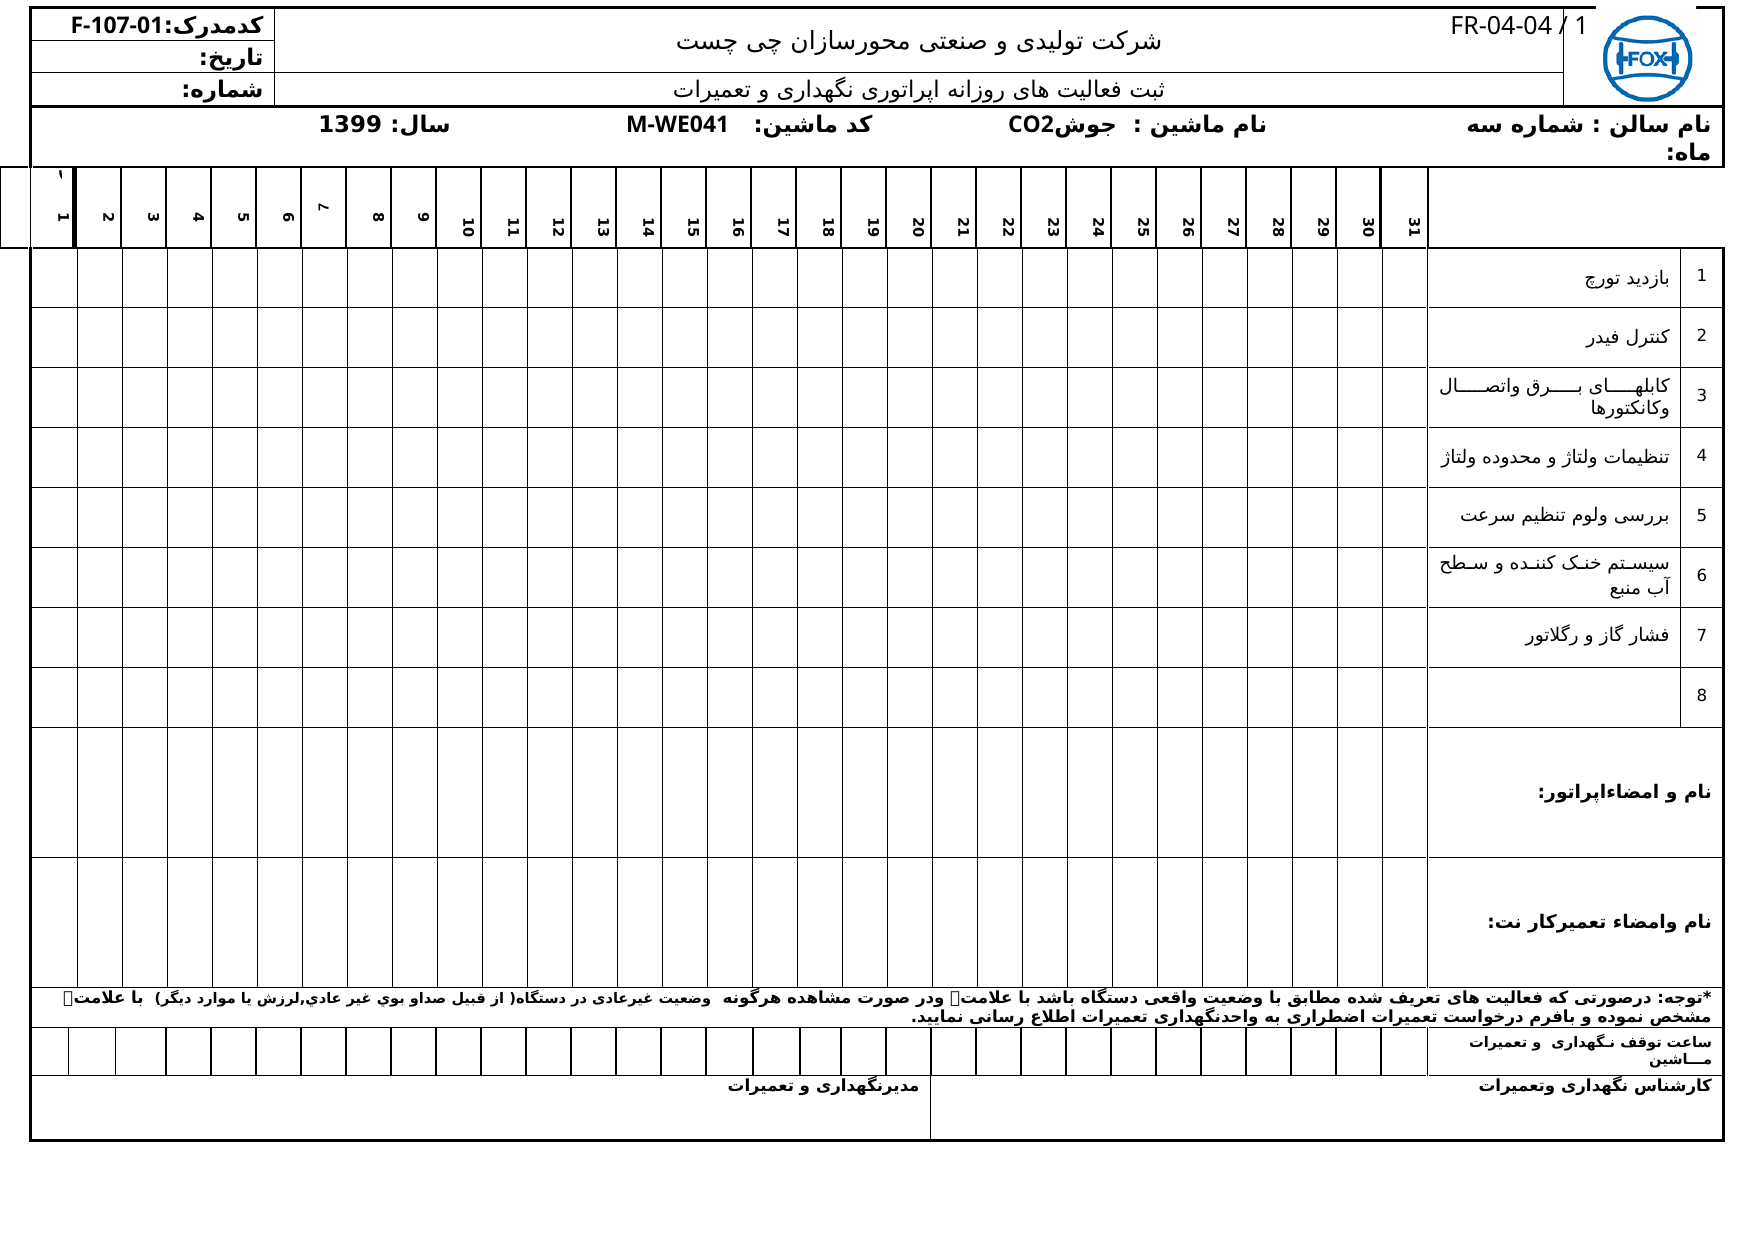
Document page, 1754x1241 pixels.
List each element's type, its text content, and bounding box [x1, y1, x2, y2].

table_cell [1293, 428, 1337, 487]
table_cell [618, 308, 662, 367]
table_cell [32, 608, 77, 667]
table_cell [1158, 428, 1202, 487]
table_cell [258, 308, 302, 367]
table_cell [887, 1028, 930, 1074]
table_cell [212, 1028, 255, 1074]
table_cell [1203, 368, 1247, 427]
table_cell [393, 548, 437, 607]
table_cell [1068, 249, 1112, 307]
table_cell 10 [437, 168, 480, 247]
table_cell [708, 428, 752, 487]
table_cell [483, 728, 527, 857]
table_cell [1248, 308, 1292, 367]
table_cell [978, 858, 1022, 987]
table_cell [303, 249, 347, 307]
table_cell [168, 728, 212, 857]
table_cell [303, 728, 347, 857]
table_cell تنظیمات ولتاژ و محدوده ولتاژ [1428, 427, 1680, 487]
table_cell ثبت فعالیت های روزانه اپراتوری نگهداری و تعمیرات [275, 73, 1563, 105]
table_cell [168, 608, 212, 667]
table_cell [528, 249, 572, 307]
table_header [1564, 9, 1595, 105]
table_cell [1338, 249, 1382, 307]
table_cell [1338, 368, 1382, 427]
table_cell [258, 249, 302, 307]
table_cell 14 [617, 168, 660, 247]
table_cell [528, 308, 572, 367]
table_cell [933, 308, 977, 367]
table_cell [1068, 488, 1112, 547]
table_cell [1293, 488, 1337, 547]
table_cell [1203, 428, 1247, 487]
table_cell [1023, 488, 1067, 547]
table_cell [123, 668, 167, 727]
table_cell [753, 668, 797, 727]
table_cell [1248, 728, 1292, 857]
table_cell [1023, 428, 1067, 487]
table_cell [978, 368, 1022, 427]
table_cell [438, 368, 482, 427]
table_cell [303, 608, 347, 667]
table_cell [482, 1028, 525, 1074]
table_cell [116, 1028, 165, 1074]
table_cell [213, 368, 257, 427]
table_cell [843, 728, 887, 857]
table_cell [123, 548, 167, 607]
table_cell [573, 488, 617, 547]
table_cell [1293, 249, 1337, 307]
table_cell [798, 858, 842, 987]
table_cell [618, 488, 662, 547]
table_cell [662, 1028, 705, 1074]
table_cell [1248, 488, 1292, 547]
table_cell [1338, 548, 1382, 607]
table_cell [438, 858, 482, 987]
table_cell [1068, 428, 1112, 487]
table_cell [1338, 428, 1382, 487]
table_cell [798, 728, 842, 857]
table_cell [258, 488, 302, 547]
table_cell [573, 608, 617, 667]
table_cell [528, 548, 572, 607]
table_cell [348, 249, 392, 307]
table_cell [753, 858, 797, 987]
table_cell [1158, 728, 1202, 857]
table_cell [1158, 249, 1202, 307]
table_cell [1382, 1027, 1427, 1074]
table_cell [1383, 247, 1427, 307]
table_cell [1023, 668, 1067, 727]
table_cell [258, 608, 302, 667]
table_cell [258, 858, 302, 987]
table_cell [438, 249, 482, 307]
table_cell [933, 488, 977, 547]
table_cell [438, 428, 482, 487]
table_cell [888, 368, 932, 427]
table_cell [1068, 308, 1112, 367]
table_cell بازدید تورچ [1428, 249, 1680, 307]
table_cell [843, 548, 887, 607]
table_cell [213, 428, 257, 487]
table_cell [168, 428, 212, 487]
table_cell [78, 428, 122, 487]
table_cell [32, 1028, 68, 1074]
table_cell [528, 858, 572, 987]
table_cell [303, 308, 347, 367]
table_cell [348, 608, 392, 667]
table_cell [168, 488, 212, 547]
table_cell [348, 488, 392, 547]
table_cell [1383, 487, 1427, 547]
table_cell [528, 608, 572, 667]
table_cell [1203, 728, 1247, 857]
table_cell [1203, 858, 1247, 987]
table_cell [708, 488, 752, 547]
table_cell [1067, 1028, 1110, 1074]
table_cell [1248, 608, 1292, 667]
table_cell [708, 548, 752, 607]
table_cell [1112, 1028, 1155, 1074]
table_cell [258, 428, 302, 487]
table_cell [1068, 548, 1112, 607]
table_cell [933, 668, 977, 727]
table_cell [753, 249, 797, 307]
table_cell [1202, 1028, 1245, 1074]
table_cell [1248, 858, 1292, 987]
table_cell [933, 728, 977, 857]
table_cell [78, 668, 122, 727]
table_cell [888, 668, 932, 727]
table_cell [1383, 857, 1427, 987]
table_cell [573, 548, 617, 607]
table_cell [1023, 249, 1067, 307]
table_cell [1158, 548, 1202, 607]
table_cell [618, 249, 662, 307]
table_cell 19 [842, 168, 885, 247]
table_cell [663, 548, 707, 607]
picture [1595, 6, 1697, 105]
table_cell [1293, 608, 1337, 667]
table_cell [798, 668, 842, 727]
table_cell 5 [212, 168, 255, 247]
table_cell [1293, 308, 1337, 367]
table_cell [123, 488, 167, 547]
table_cell [933, 608, 977, 667]
table_cell [348, 308, 392, 367]
table_cell [663, 308, 707, 367]
table_cell [977, 1028, 1020, 1074]
table_cell 15 [662, 168, 705, 247]
table_cell [32, 858, 77, 987]
table_cell تاریخ: [32, 41, 274, 72]
table_cell [978, 668, 1022, 727]
table_cell [1068, 728, 1112, 857]
table_cell [123, 428, 167, 487]
table_cell [1293, 858, 1337, 987]
table_cell [1338, 858, 1382, 987]
table_cell [888, 488, 932, 547]
table_cell [168, 668, 212, 727]
table_cell [708, 858, 752, 987]
table_header کدمدرک:F-107-01 [32, 9, 274, 40]
table_cell 21 [932, 168, 975, 247]
table_cell [1113, 548, 1157, 607]
table_cell [393, 308, 437, 367]
table_cell [1248, 548, 1292, 607]
table_cell [69, 1028, 115, 1074]
table_cell [1023, 858, 1067, 987]
table_cell 24 [1067, 168, 1110, 247]
table_cell کارشناس نگهداری وتعمیرات [931, 1075, 1722, 1139]
table_cell [32, 488, 77, 547]
table_cell [168, 249, 212, 307]
table_cell [1293, 368, 1337, 427]
table_cell 30 [1337, 168, 1379, 247]
table_cell 6 [257, 168, 300, 247]
table_cell 11 [482, 168, 525, 247]
table_cell [78, 368, 122, 427]
table_cell [1023, 548, 1067, 607]
table_cell سیستم خنک کننده و سطح آب منبع [1428, 547, 1680, 607]
table_cell [528, 728, 572, 857]
table_cell 2 [1681, 308, 1722, 367]
table_cell [1338, 608, 1382, 667]
table_cell [528, 368, 572, 427]
table_cell [213, 858, 257, 987]
table_cell [843, 668, 887, 727]
table_cell [663, 488, 707, 547]
table_cell [1113, 858, 1157, 987]
table_cell [573, 428, 617, 487]
table_cell [753, 548, 797, 607]
table_cell [753, 488, 797, 547]
table_cell [1247, 1028, 1290, 1074]
table_cell [1293, 728, 1337, 857]
table_cell [663, 858, 707, 987]
table_cell [168, 368, 212, 427]
table_cell [798, 488, 842, 547]
table_cell [393, 668, 437, 727]
table_cell [888, 608, 932, 667]
table_cell [618, 368, 662, 427]
table_cell [438, 668, 482, 727]
table_cell [573, 858, 617, 987]
table_cell [1158, 488, 1202, 547]
table_cell [1113, 428, 1157, 487]
table_cell نام وامضاء تعمیرکار نت: [1428, 857, 1722, 987]
table_cell [32, 428, 77, 487]
table_cell نام و امضاءاپراتور: [1428, 727, 1722, 857]
table_cell [618, 668, 662, 727]
table_cell [1068, 858, 1112, 987]
table_cell [843, 488, 887, 547]
table_cell [1383, 427, 1427, 487]
table_cell [573, 249, 617, 307]
table_cell [888, 548, 932, 607]
table_cell [527, 1028, 570, 1074]
table_cell [1113, 488, 1157, 547]
table_cell 3 [122, 168, 165, 247]
table_cell [708, 728, 752, 857]
table_cell [843, 858, 887, 987]
table_cell [888, 858, 932, 987]
table_cell [1338, 488, 1382, 547]
table_cell [483, 608, 527, 667]
table_cell [978, 488, 1022, 547]
table_cell [798, 608, 842, 667]
table_cell [708, 308, 752, 367]
table_cell [1248, 368, 1292, 427]
table_cell [978, 249, 1022, 307]
table_cell [213, 728, 257, 857]
table_cell [348, 858, 392, 987]
table_cell [707, 1028, 752, 1074]
table_cell [32, 728, 77, 857]
table_cell 1 [31, 166, 72, 247]
table_cell [213, 488, 257, 547]
table_cell 29 [1292, 168, 1335, 247]
table_cell [213, 249, 257, 307]
table_cell [1158, 308, 1202, 367]
table_cell 6 [1681, 548, 1722, 607]
table_cell [123, 858, 167, 987]
table_cell [78, 548, 122, 607]
table_cell 9 [392, 168, 435, 247]
table_cell [483, 548, 527, 607]
table_cell [1383, 547, 1427, 607]
table_cell [167, 1028, 210, 1074]
table_cell [393, 428, 437, 487]
table_cell 26 [1157, 168, 1200, 247]
table_cell [978, 308, 1022, 367]
table_cell [1068, 368, 1112, 427]
table_cell [303, 668, 347, 727]
table_cell [392, 1028, 435, 1074]
table_cell 28 [1247, 168, 1290, 247]
table_cell [123, 249, 167, 307]
table_cell 12 [527, 168, 570, 247]
table_cell [754, 1028, 799, 1074]
table_cell 17 [752, 168, 795, 247]
table_cell [798, 308, 842, 367]
table_cell [78, 608, 122, 667]
table_cell [617, 1028, 660, 1074]
table_cell [573, 308, 617, 367]
table_cell 22 [977, 168, 1020, 247]
table_cell [393, 608, 437, 667]
table_cell [1158, 858, 1202, 987]
table_cell [663, 608, 707, 667]
table_cell [213, 308, 257, 367]
table_cell 4 [167, 168, 210, 247]
table_cell [708, 368, 752, 427]
table_cell [258, 728, 302, 857]
table_cell کابلهای برق واتصال وکانکتورها [1428, 367, 1680, 427]
table_cell [663, 368, 707, 427]
table_cell [843, 368, 887, 427]
table_cell [528, 668, 572, 727]
table_cell [1068, 668, 1112, 727]
table_cell [573, 668, 617, 727]
table_cell [753, 368, 797, 427]
table_cell [798, 428, 842, 487]
table_cell [1158, 608, 1202, 667]
table_cell [483, 368, 527, 427]
table_cell [32, 668, 77, 727]
table_cell [978, 728, 1022, 857]
table_cell [798, 368, 842, 427]
table_cell [1383, 667, 1427, 727]
table_cell [1338, 728, 1382, 857]
table_cell [438, 308, 482, 367]
table_cell [1338, 308, 1382, 367]
table_cell [303, 858, 347, 987]
table_cell [843, 428, 887, 487]
table_cell [32, 308, 77, 367]
table_cell [663, 428, 707, 487]
table_cell 31 [1382, 168, 1427, 247]
table_cell [618, 608, 662, 667]
table_cell [1203, 548, 1247, 607]
table_cell [528, 488, 572, 547]
table_cell [618, 428, 662, 487]
table_cell [393, 249, 437, 307]
table_cell [78, 308, 122, 367]
table_cell [888, 308, 932, 367]
table_cell [1203, 668, 1247, 727]
table_header شرکت تولیدی و صنعتی محورسازان چی چست [275, 9, 1563, 72]
table_cell مدیرنگهداری و تعمیرات [32, 1076, 930, 1139]
table_cell [1068, 608, 1112, 667]
table_cell [1293, 548, 1337, 607]
table_cell [123, 728, 167, 857]
table_cell 18 [797, 168, 840, 247]
table_cell [168, 858, 212, 987]
table_cell [753, 308, 797, 367]
table_cell [1113, 608, 1157, 667]
table_cell [572, 1028, 615, 1074]
table_cell [303, 548, 347, 607]
table_cell [1292, 1028, 1335, 1074]
table_cell [393, 488, 437, 547]
table_cell [1113, 308, 1157, 367]
table_cell [978, 548, 1022, 607]
table_cell [708, 668, 752, 727]
table_cell [1248, 668, 1292, 727]
table_cell [978, 428, 1022, 487]
table_cell [168, 548, 212, 607]
table_cell [258, 368, 302, 427]
table_cell [618, 858, 662, 987]
table_cell [1113, 368, 1157, 427]
table_cell [618, 548, 662, 607]
table_cell [438, 608, 482, 667]
table_cell [1158, 368, 1202, 427]
table_cell 27 [1202, 168, 1245, 247]
table_cell [1023, 608, 1067, 667]
table_cell [843, 249, 887, 307]
table_cell [753, 728, 797, 857]
table_cell [348, 368, 392, 427]
table_cell [32, 548, 77, 607]
table_cell [348, 668, 392, 727]
table_cell [303, 428, 347, 487]
table_cell [258, 548, 302, 607]
table_cell [213, 668, 257, 727]
table_cell [843, 308, 887, 367]
table_cell [437, 1028, 480, 1074]
table_cell 16 [707, 168, 750, 247]
table_cell [303, 488, 347, 547]
table_cell [798, 548, 842, 607]
table_cell 13 [572, 168, 615, 247]
table_cell [1293, 668, 1337, 727]
table_cell [213, 608, 257, 667]
table_cell [483, 249, 527, 307]
table_cell 20 [887, 168, 930, 247]
table_cell 5 [1681, 488, 1722, 547]
table_cell [32, 247, 77, 307]
table_cell [1428, 667, 1680, 727]
table_cell [393, 368, 437, 427]
table_cell [708, 249, 752, 307]
table_cell [393, 728, 437, 857]
table_cell [663, 249, 707, 307]
table_cell 4 [1681, 428, 1722, 487]
table_cell [1338, 668, 1382, 727]
table_cell [933, 428, 977, 487]
table_cell [1023, 368, 1067, 427]
table_cell 7 [302, 168, 345, 247]
table_cell [888, 728, 932, 857]
table_cell [483, 668, 527, 727]
table_cell بررسی ولوم تنظیم سرعت [1428, 487, 1680, 547]
table_cell [483, 308, 527, 367]
table_cell نام سالن : شماره سه نام ماشین : جوشCO2 کد ماشین: M-WE041 سال: 1399 ماه: [32, 108, 1722, 166]
table_cell [1203, 249, 1247, 307]
table_cell 8 [1681, 668, 1722, 727]
table_cell [78, 488, 122, 547]
table_cell [1158, 668, 1202, 727]
table_cell [78, 249, 122, 307]
table_cell [302, 1028, 345, 1074]
table_cell [1203, 308, 1247, 367]
table_cell [1113, 668, 1157, 727]
table_cell [123, 308, 167, 367]
table_cell [1023, 728, 1067, 857]
table_cell [347, 1028, 390, 1074]
table_cell [1113, 249, 1157, 307]
table_cell [1203, 608, 1247, 667]
table_cell [1337, 1028, 1380, 1074]
table_cell [573, 368, 617, 427]
table_cell 7 [1681, 608, 1722, 667]
table_cell [257, 1028, 300, 1074]
table_cell [1383, 367, 1427, 427]
table_header [1697, 9, 1722, 105]
table_cell [483, 488, 527, 547]
table_cell [78, 728, 122, 857]
table_cell [1023, 308, 1067, 367]
table_cell [348, 728, 392, 857]
table_cell [1157, 1028, 1200, 1074]
table_cell [978, 608, 1022, 667]
table_cell [801, 1028, 840, 1074]
table_cell [438, 548, 482, 607]
table_cell [933, 548, 977, 607]
table_cell *توجه: درصورتی که فعالیت های تعریف شده مطابق با وضعیت واقعی دستگاه باشد با علامت ودر صورت مشاهده هرگونه وضعیت غیرعادی در دستگاه( از قبيل صداو بوي غير عادي,لرزش يا موارد ديگر) با علامت مشخص نموده و بافرم درخواست تعمیرات اضطراری به واحدنگهداری تعمیرات اطلاع رسانی نمایید. [32, 987, 1722, 1027]
table_cell [348, 428, 392, 487]
table_cell [1383, 607, 1427, 667]
table_cell [1203, 488, 1247, 547]
table_cell [213, 548, 257, 607]
table_cell فشار گاز و رگلاتور [1428, 607, 1680, 667]
table_cell 1 [1681, 249, 1722, 307]
table_cell [753, 428, 797, 487]
table_cell [888, 428, 932, 487]
table_cell [933, 249, 977, 307]
table_cell [933, 858, 977, 987]
table_cell [303, 368, 347, 427]
table_cell [168, 308, 212, 367]
table_cell [888, 249, 932, 307]
table_cell [1383, 727, 1427, 857]
table_cell [1248, 428, 1292, 487]
table_cell [438, 488, 482, 547]
table_cell [843, 608, 887, 667]
table_cell [393, 858, 437, 987]
table_cell 8 [347, 168, 390, 247]
table_cell [32, 368, 77, 427]
table_cell [123, 368, 167, 427]
table_cell 25 [1112, 168, 1155, 247]
table_cell [842, 1028, 885, 1074]
table_cell شماره: [32, 73, 274, 105]
table_cell ساعت توقف نـگهداری و تعمیرات مـــاشین [1428, 1027, 1722, 1074]
table_cell [573, 728, 617, 857]
table_cell [438, 728, 482, 857]
table_cell [663, 728, 707, 857]
table_cell کنترل فیدر [1428, 307, 1680, 367]
table_cell [618, 728, 662, 857]
table_cell [348, 548, 392, 607]
table_cell [483, 858, 527, 987]
table_cell 2 [77, 168, 120, 247]
table_cell 3 [1681, 368, 1722, 427]
table_cell [123, 608, 167, 667]
table_cell [483, 428, 527, 487]
table_cell [1248, 249, 1292, 307]
table_cell [663, 668, 707, 727]
table_cell [78, 858, 122, 987]
table_cell [708, 608, 752, 667]
table_cell [933, 368, 977, 427]
table_cell [1022, 1028, 1065, 1074]
table_cell [798, 249, 842, 307]
table_cell [932, 1028, 975, 1074]
table_cell [1113, 728, 1157, 857]
table_cell [528, 428, 572, 487]
table_cell [753, 608, 797, 667]
table_cell [258, 668, 302, 727]
table_cell 23 [1022, 168, 1065, 247]
table_cell [1383, 307, 1427, 367]
